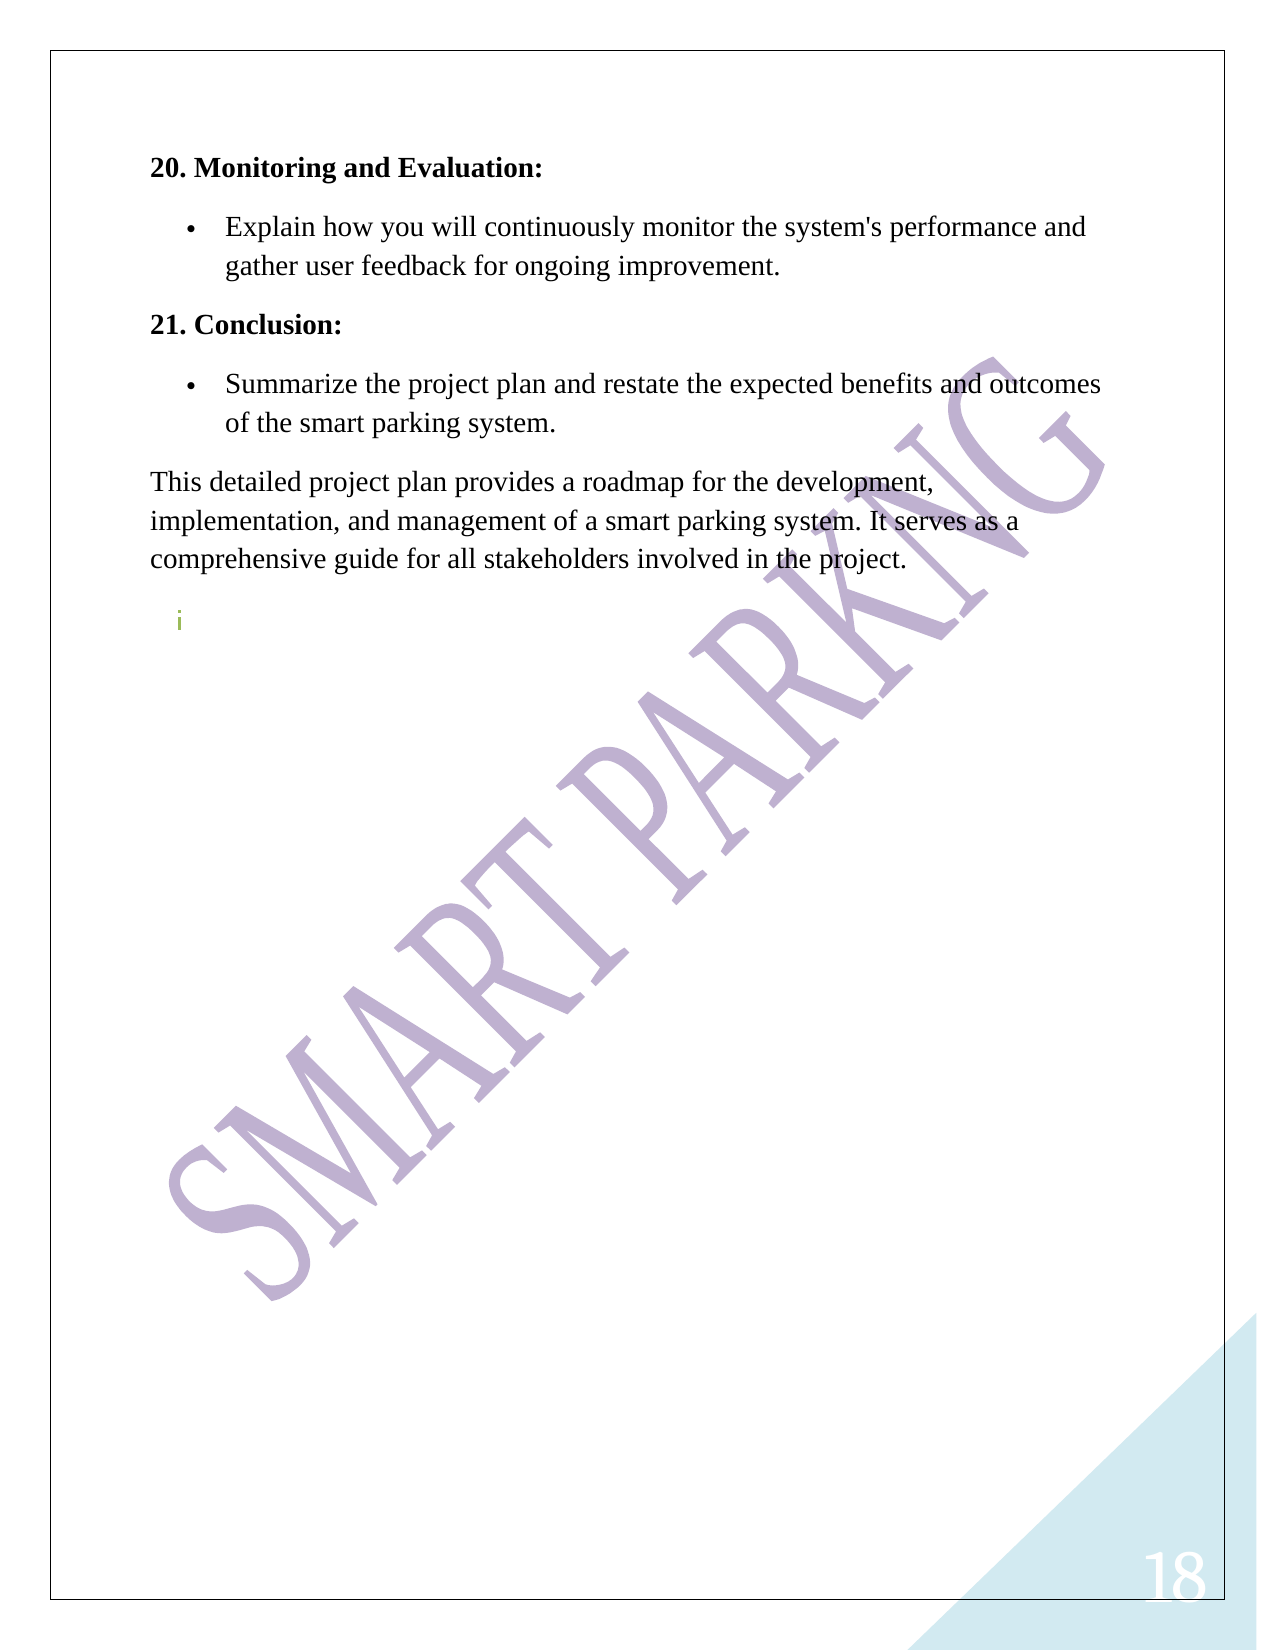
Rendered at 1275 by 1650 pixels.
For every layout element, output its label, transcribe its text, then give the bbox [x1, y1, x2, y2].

list Explain how you will continuously monitor the system's performance and gather user feedback for ongoing improvement. [187, 209, 1125, 281]
list Summarize the project plan and restate the expected benefits and outcomes of the smart parking system. [187, 367, 1125, 439]
text 21. Conclusion: [150, 307, 1125, 341]
text This detailed project plan provides a roadmap for the development, implementation, and management of a smart parking system. It serves as a comprehensive guide for all stakeholders involved in the project. [150, 464, 1125, 575]
text 20. Monitoring and Evaluation: [150, 150, 1125, 183]
